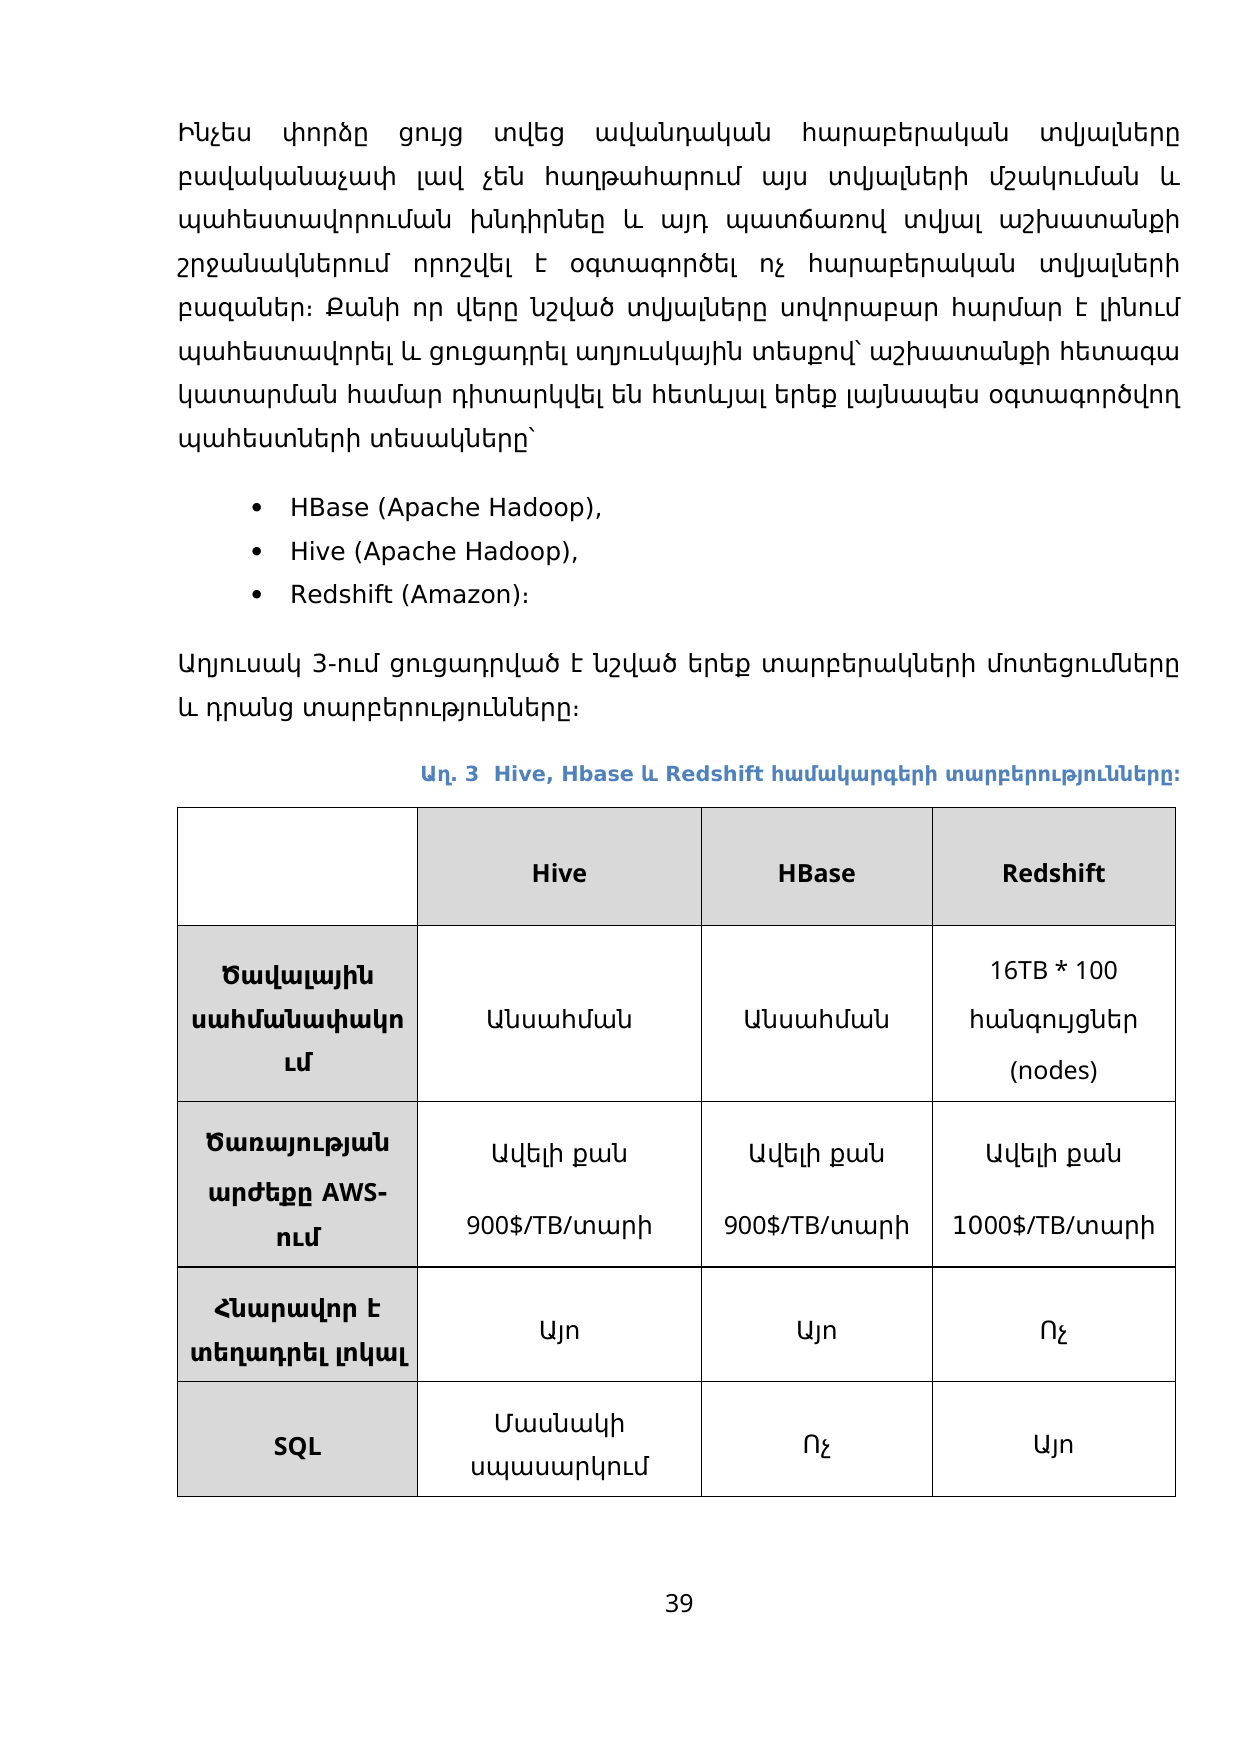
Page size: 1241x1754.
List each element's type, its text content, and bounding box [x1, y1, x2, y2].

table_cell Ավելի քան 1000$/TB/տարի [933, 1102, 1175, 1266]
list Hive (Apache Hadoop), [252, 537, 1181, 566]
table_cell Այո [933, 1382, 1175, 1496]
table_cell Մասնակի սպասարկում [418, 1382, 701, 1496]
table_header HBase [702, 808, 932, 925]
table_cell Անսահման [418, 926, 701, 1101]
table_cell Ավելի քան 900$/TB/տարի [418, 1102, 701, 1266]
table_cell Հնարավոր է տեղադրել լոկալ [178, 1268, 417, 1381]
table_cell Ծառայության արժեքը AWS-ում [178, 1102, 417, 1266]
text Աղ․ 3 Hive, Hbase և Redshift համակարգերի տարբերությունները։ [177, 762, 1181, 786]
list Redshift (Amazon)։ [252, 581, 1181, 610]
table_cell Ծավալային սահմանափակում [178, 926, 417, 1101]
table_cell Ոչ [933, 1268, 1175, 1381]
table_header Hive [418, 808, 701, 925]
table_cell SQL [178, 1382, 417, 1496]
table_cell Անսահման [702, 926, 932, 1101]
text Աղյուսակ 3-ում ցուցադրված է նշված երեք տարբերակների մոտեցումները և դրանց տարբերությունները։ [177, 649, 1181, 722]
table_cell Այո [702, 1268, 932, 1381]
table_header Redshift [933, 808, 1175, 925]
table_header [178, 808, 417, 925]
table_cell Ավելի քան 900$/TB/տարի [702, 1102, 932, 1266]
table_cell Ոչ [702, 1382, 932, 1496]
text Ինչես փորձը ցույց տվեց ավանդական հարաբերական տվյալները բավականաչափ լավ չեն հաղթահարում այս տվյալների մշակուման և պահեստավորուման խնդիրնեը և այդ պատճառով տվյալ աշխատանքի շրջանակներում որոշվել է օգտագործել ոչ հարաբերական տվյալների բազաներ։ Քանի որ վերը նշված տվյալները սովորաբար հարմար է լինում պահեստավորել և ցուցադրել աղյուսկային տեսքով՝ աշխատանքի հետագա կատարման համար դիտարկվել են հետևյալ երեք լայնապես օգտագործվող պահեստների տեսակները՝ [177, 118, 1181, 453]
table_cell 16TB * 100 հանգույցներ (nodes) [933, 926, 1175, 1101]
list HBase (Apache Hadoop), [252, 493, 1181, 522]
table_cell Այո [418, 1268, 701, 1381]
